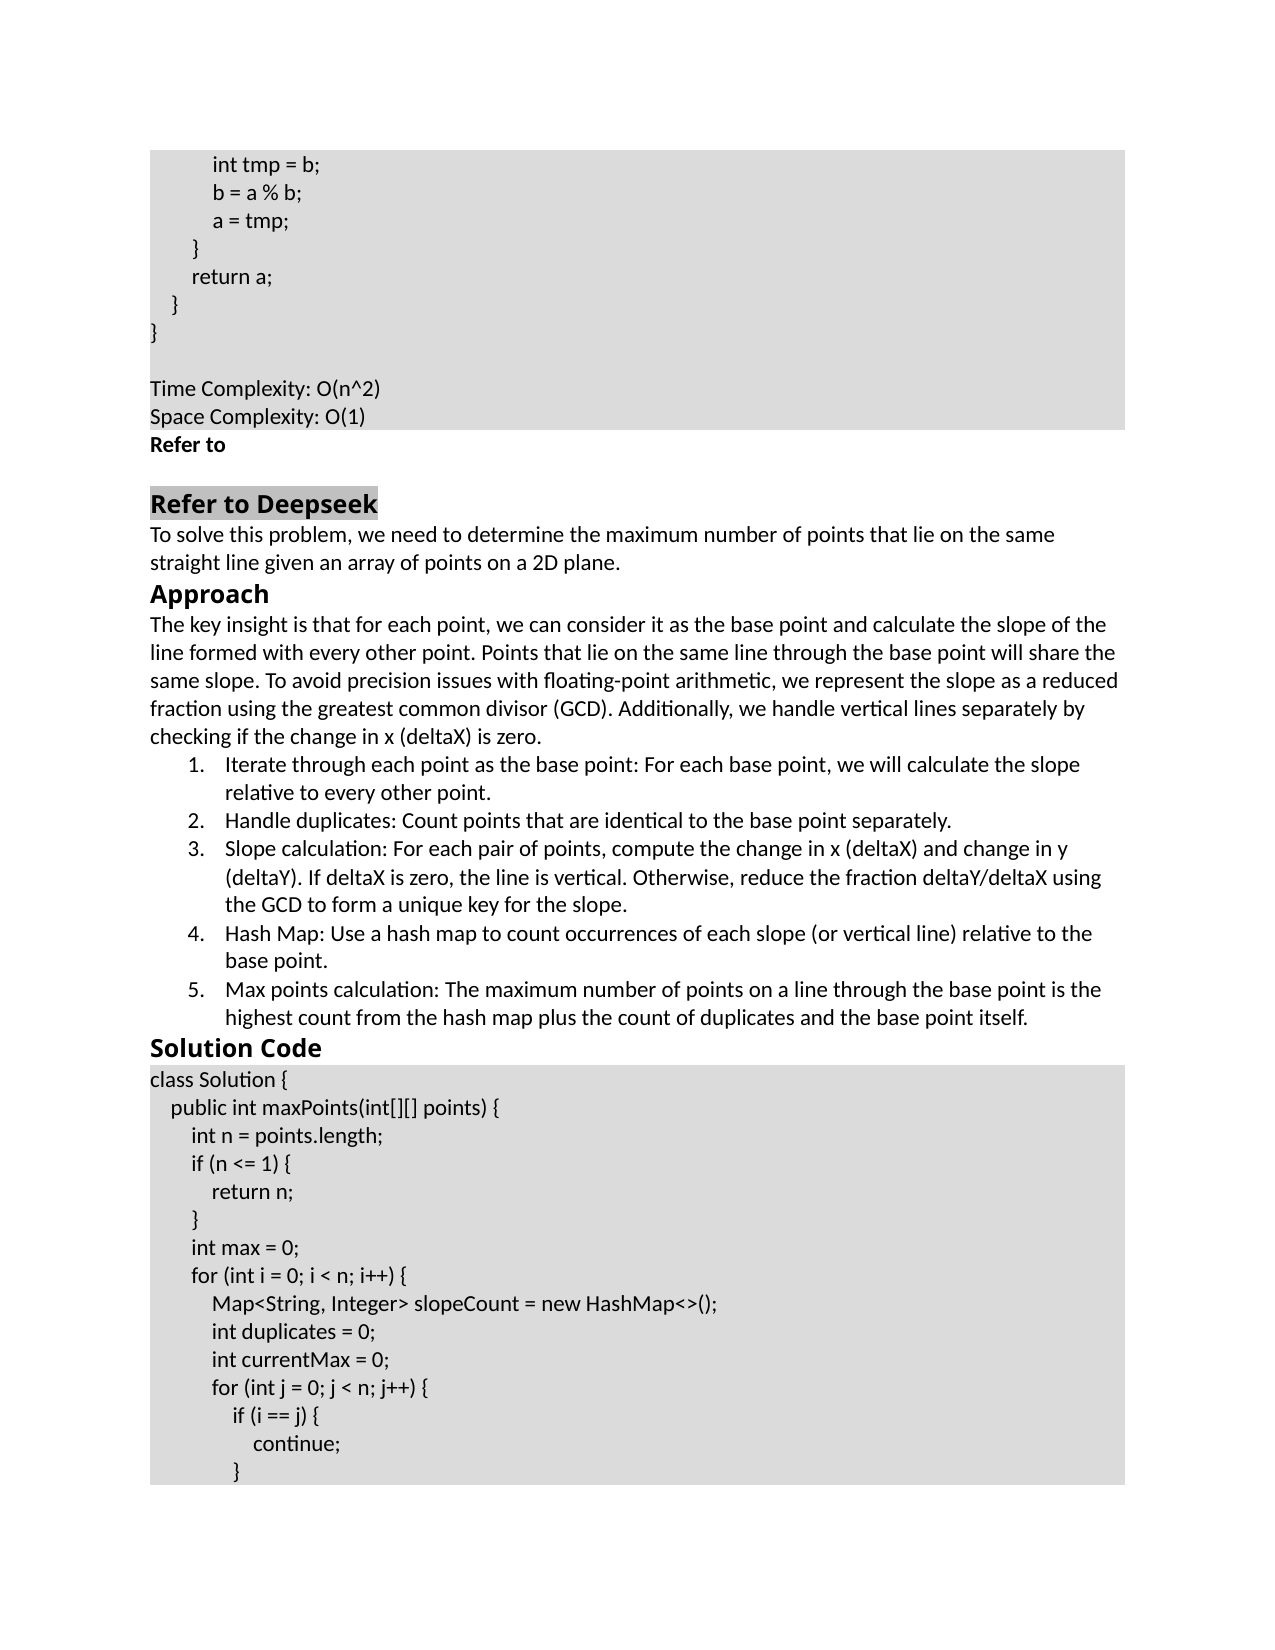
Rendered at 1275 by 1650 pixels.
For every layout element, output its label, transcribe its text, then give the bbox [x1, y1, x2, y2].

text The key insight is that for each point, we can consider it as the base point and calculate the slope of the line formed with every other point. Points that lie on the same line through the base point will share the same slope. To avoid precision issues with floating-point arithmetic, we represent the slope as a reduced fraction using the greatest common divisor (GCD). Additionally, we handle vertical lines separately by checking if the change in x (deltaX) is zero. [150, 610, 1125, 751]
text Map<String, Integer> slopeCount = new HashMap<>(); [150, 1289, 1125, 1317]
text if (n <= 1) { [150, 1149, 1125, 1177]
text Time Complexity: O(n^2) [150, 374, 1125, 402]
text return n; [150, 1177, 1125, 1205]
text } [150, 1457, 1125, 1485]
text int currentMax = 0; [150, 1345, 1125, 1373]
text } [150, 318, 1125, 346]
text Refer to [150, 430, 1125, 458]
text } [150, 234, 1125, 262]
text int duplicates = 0; [150, 1317, 1125, 1345]
text return a; [150, 262, 1125, 290]
text class Solution { [150, 1065, 1125, 1093]
text To solve this problem, we need to determine the maximum number of points that lie on the same straight line given an array of points on a 2D plane. [150, 520, 1125, 576]
text } [150, 290, 1125, 318]
text int max = 0; [150, 1233, 1125, 1261]
text continue; [150, 1429, 1125, 1457]
list Slope calculation: For each pair of points, compute the change in x (deltaX) and change in y (deltaY). If deltaX is zero, the line is vertical. Otherwise, reduce the fraction deltaY/deltaX using the GCD to form a unique key for the slope. [187, 834, 1125, 919]
text a = tmp; [150, 206, 1125, 234]
text public int maxPoints(int[][] points) { [150, 1093, 1125, 1121]
list Handle duplicates: Count points that are identical to the base point separately. [187, 807, 1125, 834]
text } [150, 1205, 1125, 1233]
text Space Complexity: O(1) [150, 402, 1125, 430]
list Iterate through each point as the base point: For each base point, we will calculate the slope relative to every other point. [187, 751, 1125, 807]
text for (int i = 0; i < n; i++) { [150, 1261, 1125, 1289]
text int tmp = b; [150, 150, 1125, 178]
list Max points calculation: The maximum number of points on a line through the base point is the highest count from the hash map plus the count of duplicates and the base point itself. [187, 975, 1125, 1031]
list Hash Map: Use a hash map to count occurrences of each slope (or vertical line) relative to the base point. [187, 919, 1125, 975]
text b = a % b; [150, 178, 1125, 206]
text if (i == j) { [150, 1401, 1125, 1429]
text int n = points.length; [150, 1121, 1125, 1149]
text for (int j = 0; j < n; j++) { [150, 1373, 1125, 1401]
